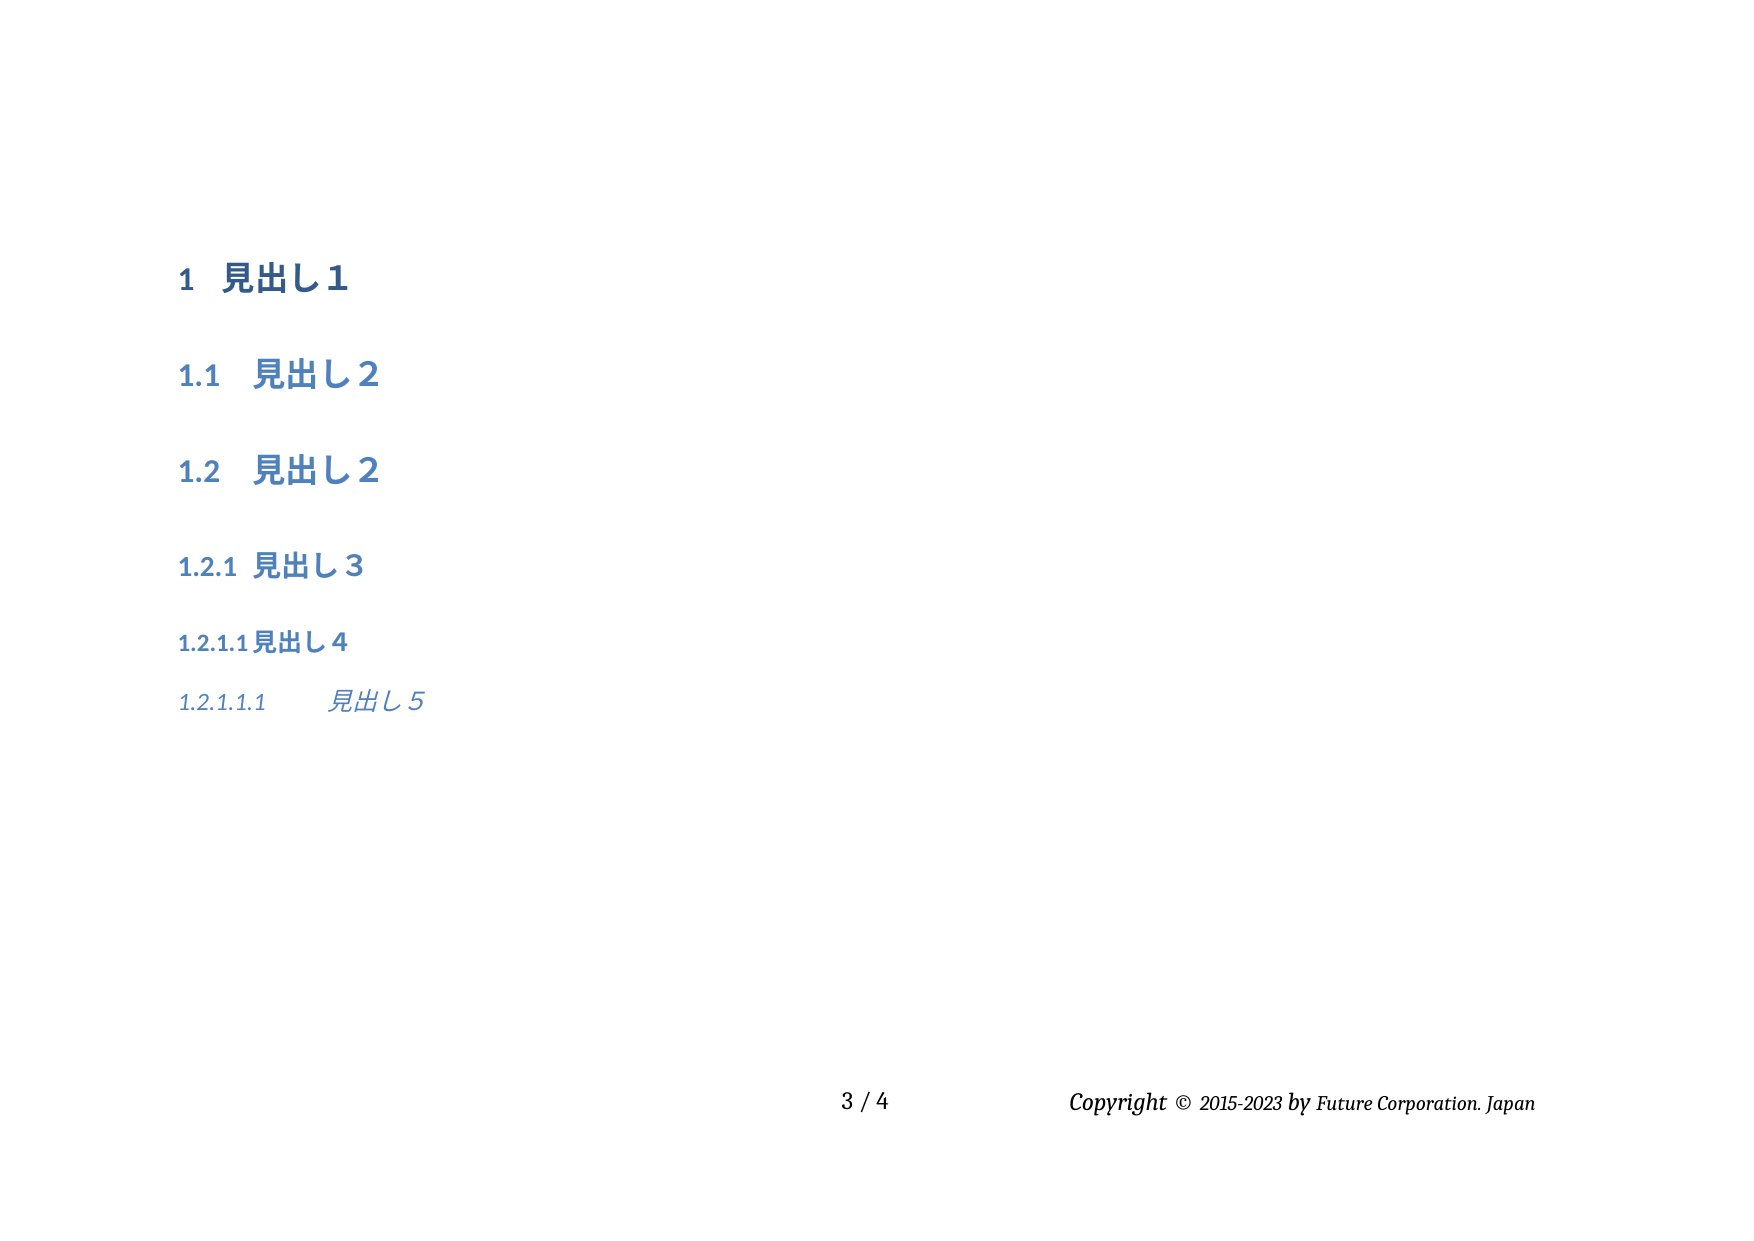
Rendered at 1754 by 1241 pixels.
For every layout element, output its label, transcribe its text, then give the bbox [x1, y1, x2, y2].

subtitle 見出し３ [177, 526, 1547, 601]
subtitle 見出し２ [177, 431, 1547, 506]
subtitle 見出し２ [177, 335, 1547, 410]
subtitle 見出し５ [177, 681, 1547, 718]
subtitle 見出し４ [177, 622, 1547, 660]
subtitle 見出し１ [177, 239, 1547, 314]
